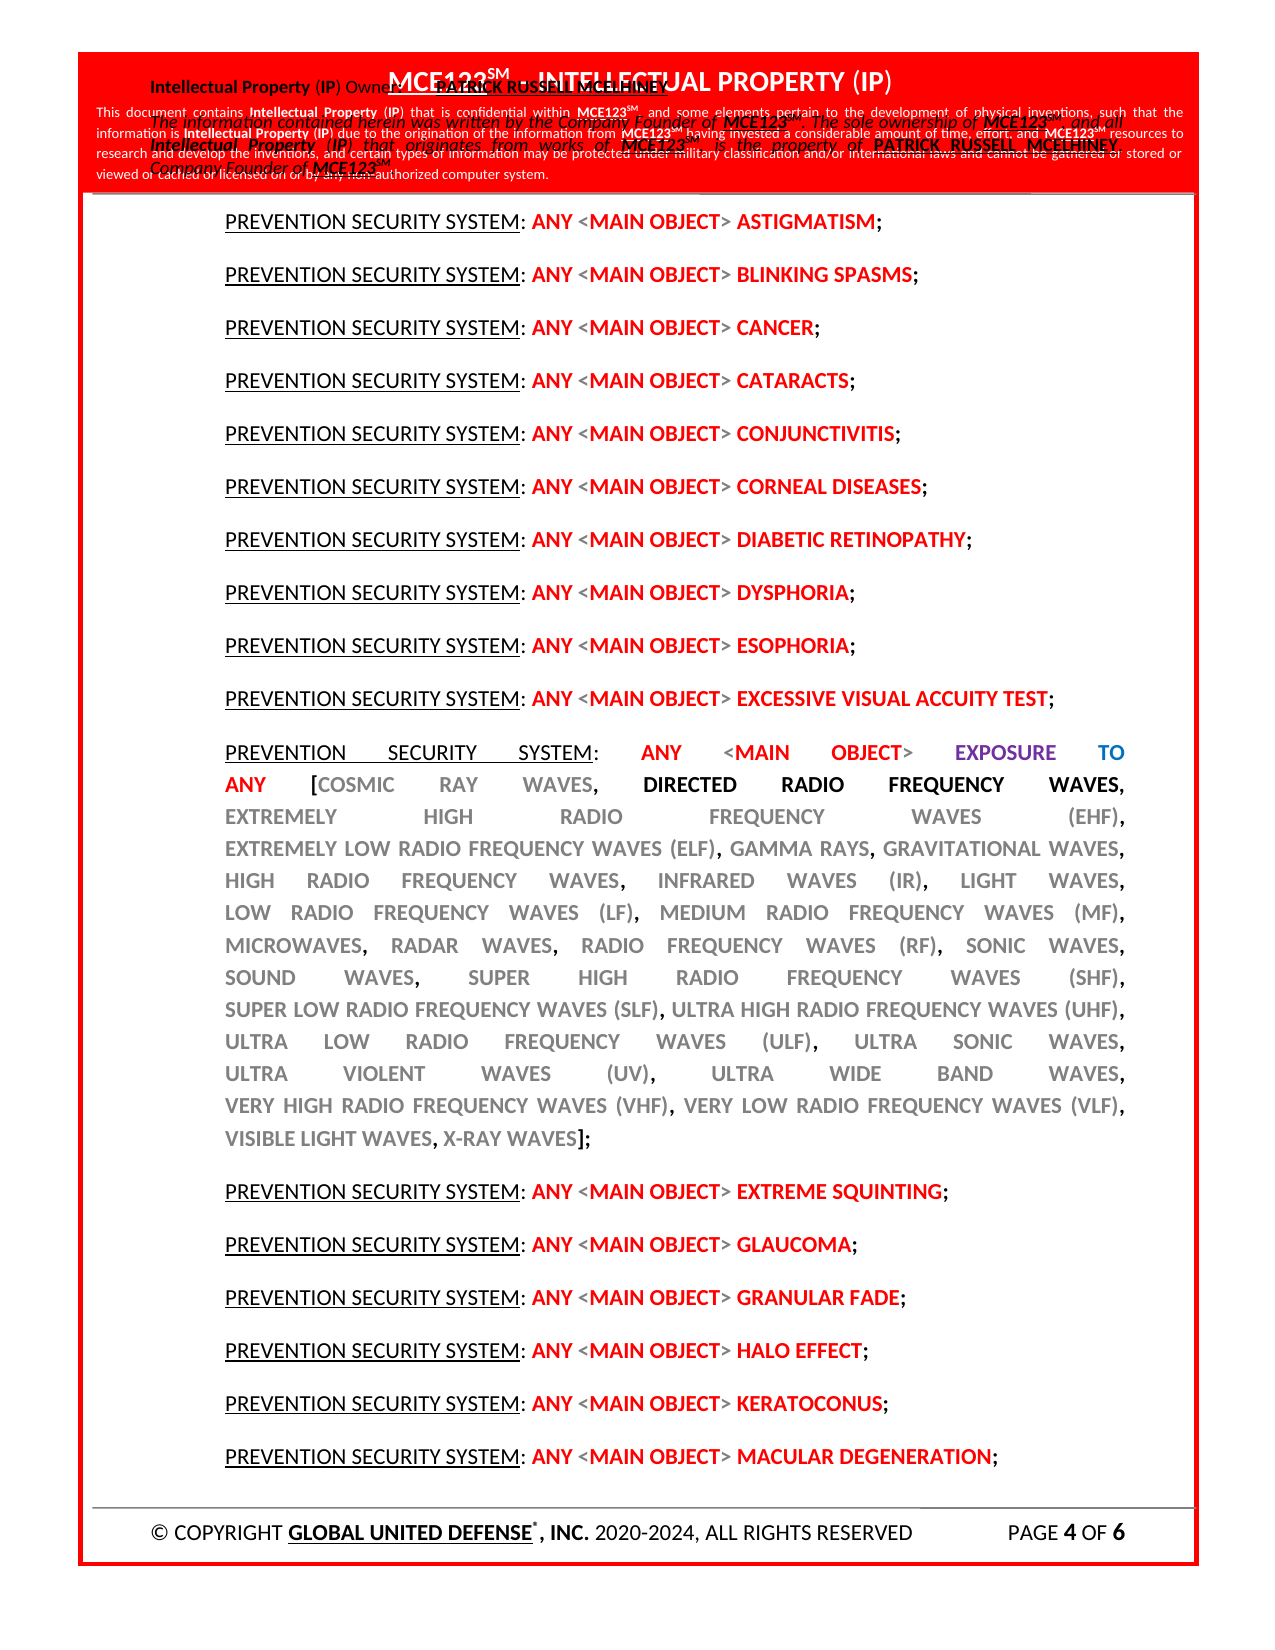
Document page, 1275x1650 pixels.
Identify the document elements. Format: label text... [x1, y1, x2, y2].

text PREVENTION SECURITY SYSTEM: ANY <MAIN OBJECT> HALO EFFECT; [225, 1336, 1125, 1364]
text PREVENTION SECURITY SYSTEM: ANY <MAIN OBJECT> GRANULAR FADE; [225, 1283, 1125, 1311]
text PREVENTION SECURITY SYSTEM: ANY <MAIN OBJECT> CANCER; [225, 313, 1125, 341]
text PREVENTION SECURITY SYSTEM: ANY <MAIN OBJECT> CATARACTS; [225, 366, 1125, 394]
text PREVENTION SECURITY SYSTEM: ANY <MAIN OBJECT> EXPOSURE TO ANY [COSMIC RAY WAVES, DIRECTED RADIO FREQUENCY WAVES, EXTREMELY HIGH RADIO FREQUENCY WAVES (EHF), EXTREMELY LOW RADIO FREQUENCY WAVES (ELF), GAMMA RAYS, GRAVITATIONAL WAVES, HIGH RADIO FREQUENCY WAVES, INFRARED WAVES (IR), LIGHT WAVES, LOW RADIO FREQUENCY WAVES (LF), MEDIUM RADIO FREQUENCY WAVES (MF), MICROWAVES, RADAR WAVES, RADIO FREQUENCY WAVES (RF), SONIC WAVES, SOUND WAVES, SUPER HIGH RADIO FREQUENCY WAVES (SHF), SUPER LOW RADIO FREQUENCY WAVES (SLF), ULTRA HIGH RADIO FREQUENCY WAVES (UHF), ULTRA LOW RADIO FREQUENCY WAVES (ULF), ULTRA SONIC WAVES, ULTRA VIOLENT WAVES (UV), ULTRA WIDE BAND WAVES, VERY HIGH RADIO FREQUENCY WAVES (VHF), VERY LOW RADIO FREQUENCY WAVES (VLF), VISIBLE LIGHT WAVES, X-RAY WAVES]; [225, 738, 1125, 1152]
text PREVENTION SECURITY SYSTEM: ANY <MAIN OBJECT> EXTREME SQUINTING; [225, 1177, 1125, 1205]
text PREVENTION SECURITY SYSTEM: ANY <MAIN OBJECT> CONJUNCTIVITIS; [225, 419, 1125, 447]
text PREVENTION SECURITY SYSTEM: ANY <MAIN OBJECT> DYSPHORIA; [225, 578, 1125, 607]
text PREVENTION SECURITY SYSTEM: ANY <MAIN OBJECT> CORNEAL DISEASES; [225, 472, 1125, 501]
text PREVENTION SECURITY SYSTEM: ANY <MAIN OBJECT> MACULAR DEGENERATION; [225, 1442, 1125, 1470]
text PREVENTION SECURITY SYSTEM: ANY <MAIN OBJECT> ESOPHORIA; [225, 632, 1125, 659]
text PREVENTION SECURITY SYSTEM: ANY <MAIN OBJECT> BLINKING SPASMS; [225, 260, 1125, 288]
text PREVENTION SECURITY SYSTEM: ANY <MAIN OBJECT> KERATOCONUS; [225, 1389, 1125, 1417]
text PREVENTION SECURITY SYSTEM: ANY <MAIN OBJECT> DIABETIC RETINOPATHY; [225, 526, 1125, 553]
text PREVENTION SECURITY SYSTEM: ANY <MAIN OBJECT> EXCESSIVE VISUAL ACCUITY TEST; [225, 684, 1125, 713]
text PREVENTION SECURITY SYSTEM: ANY <MAIN OBJECT> ASTIGMATISM; [225, 207, 1125, 235]
text PREVENTION SECURITY SYSTEM: ANY <MAIN OBJECT> GLAUCOMA; [225, 1230, 1125, 1258]
